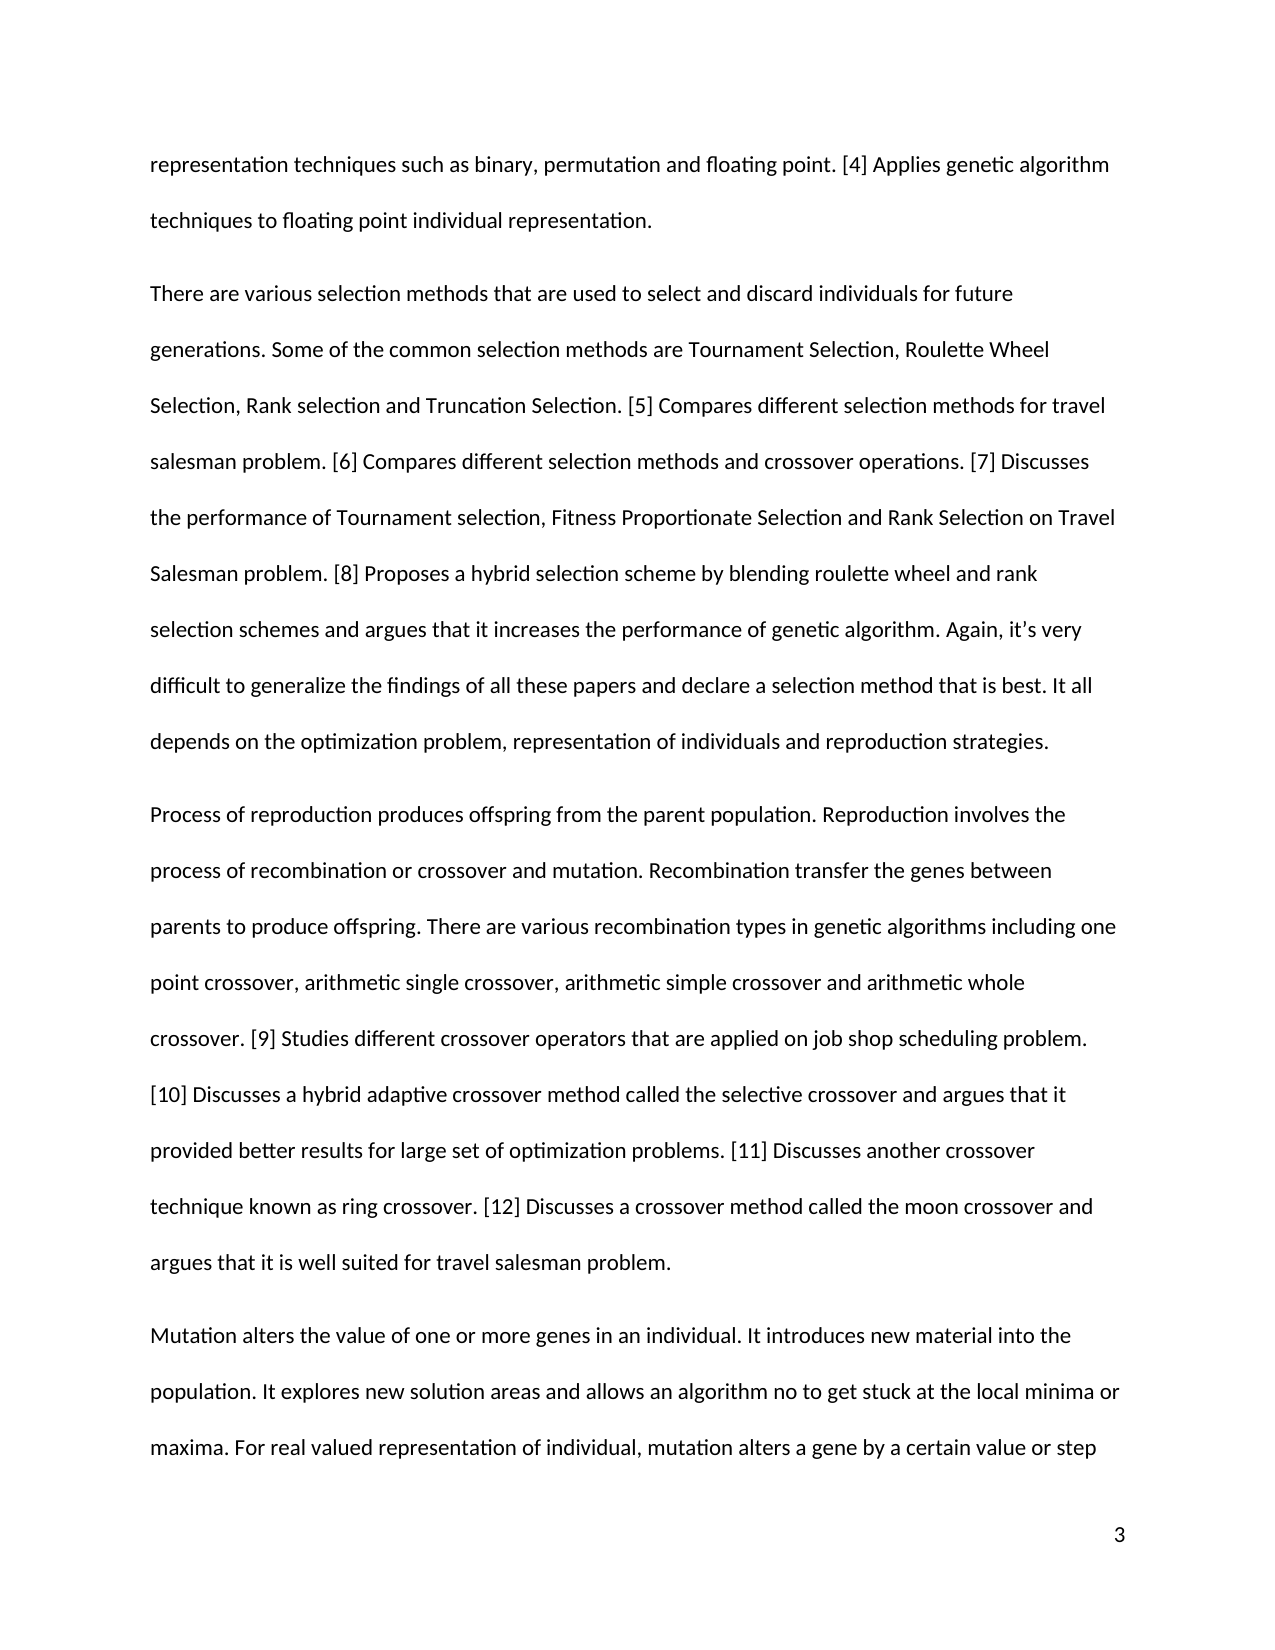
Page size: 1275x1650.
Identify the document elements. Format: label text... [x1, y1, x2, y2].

text There are various selection methods that are used to select and discard individuals for future generations. Some of the common selection methods are Tournament Selection, Roulette Wheel Selection, Rank selection and Truncation Selection. [5] Compares different selection methods for travel salesman problem. [6] Compares different selection methods and crossover operations. [7] Discusses the performance of Tournament selection, Fitness Proportionate Selection and Rank Selection on Travel Salesman problem. [8] Proposes a hybrid selection scheme by blending roulette wheel and rank selection schemes and argues that it increases the performance of genetic algorithm. Again, it’s very difficult to generalize the findings of all these papers and declare a selection method that is best. It all depends on the optimization problem, representation of individuals and reproduction strategies. [150, 279, 1125, 755]
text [150, 1321, 1125, 1461]
text Process of reproduction produces offspring from the parent population. Reproduction involves the process of recombination or crossover and mutation. Recombination transfer the genes between parents to produce offspring. There are various recombination types in genetic algorithms including one point crossover, arithmetic single crossover, arithmetic simple crossover and arithmetic whole crossover. [9] Studies different crossover operators that are applied on job shop scheduling problem. [10] Discusses a hybrid adaptive crossover method called the selective crossover and argues that it provided better results for large set of optimization problems. [11] Discusses another crossover technique known as ring crossover. [12] Discusses a crossover method called the moon crossover and argues that it is well suited for travel salesman problem. [150, 800, 1125, 1276]
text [150, 150, 1125, 234]
